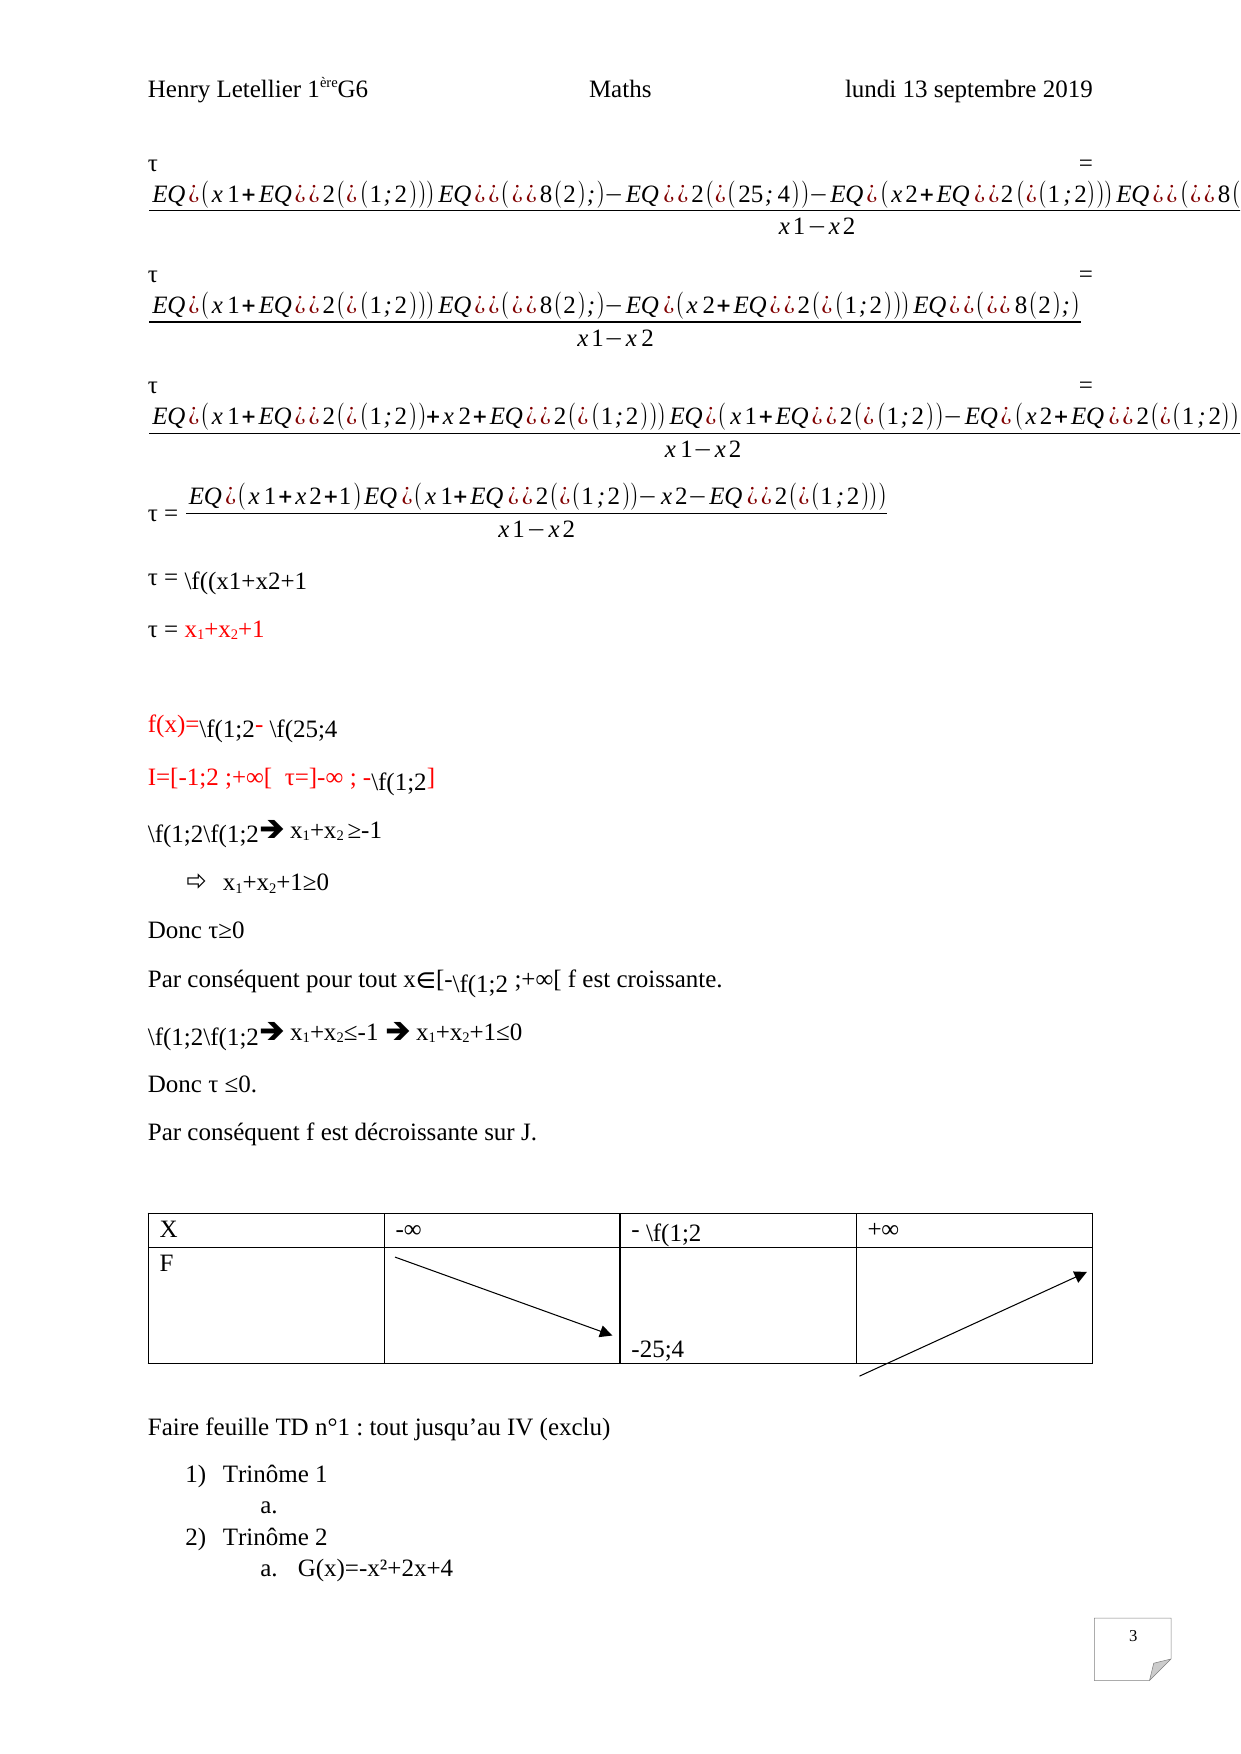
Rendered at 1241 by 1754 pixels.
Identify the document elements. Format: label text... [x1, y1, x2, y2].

text τ = [148, 259, 1093, 351]
list G(x)=-x²+2x+4 [260, 1553, 1093, 1581]
list x1+x2+1≥0 [185, 867, 1093, 896]
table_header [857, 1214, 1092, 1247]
text Faire feuille TD n°1 : tout jusqu’au IV (exclu) [148, 1412, 1093, 1441]
text τ = [148, 370, 1093, 462]
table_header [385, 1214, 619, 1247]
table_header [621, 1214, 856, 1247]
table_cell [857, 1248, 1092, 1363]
text Par conséquent f est décroissante sur J. [148, 1117, 1093, 1146]
text τ = [148, 562, 1093, 595]
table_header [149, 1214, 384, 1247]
text τ = [148, 481, 1093, 543]
text τ = x1+x2+1 [148, 614, 1093, 643]
list Trinôme 2 [185, 1522, 1093, 1550]
text x1+x2≤-1 x1+x2+1≤0 [148, 1017, 1093, 1050]
text Donc τ ≤0. [148, 1069, 1093, 1098]
list Trinôme 1 [185, 1459, 1093, 1488]
text I=[-1;2 ;+∞[ τ=]-∞ ; -] [148, 762, 1093, 796]
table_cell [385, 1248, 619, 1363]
text τ = [148, 148, 1093, 240]
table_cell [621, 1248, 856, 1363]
text Donc τ≥0 [148, 915, 1093, 944]
text x1+x2 ≥-1 [148, 815, 1093, 848]
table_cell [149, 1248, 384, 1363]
text f(x)=- [148, 709, 1093, 743]
text Par conséquent pour tout x∈[- ;+∞[ f est croissante. [148, 963, 1093, 998]
